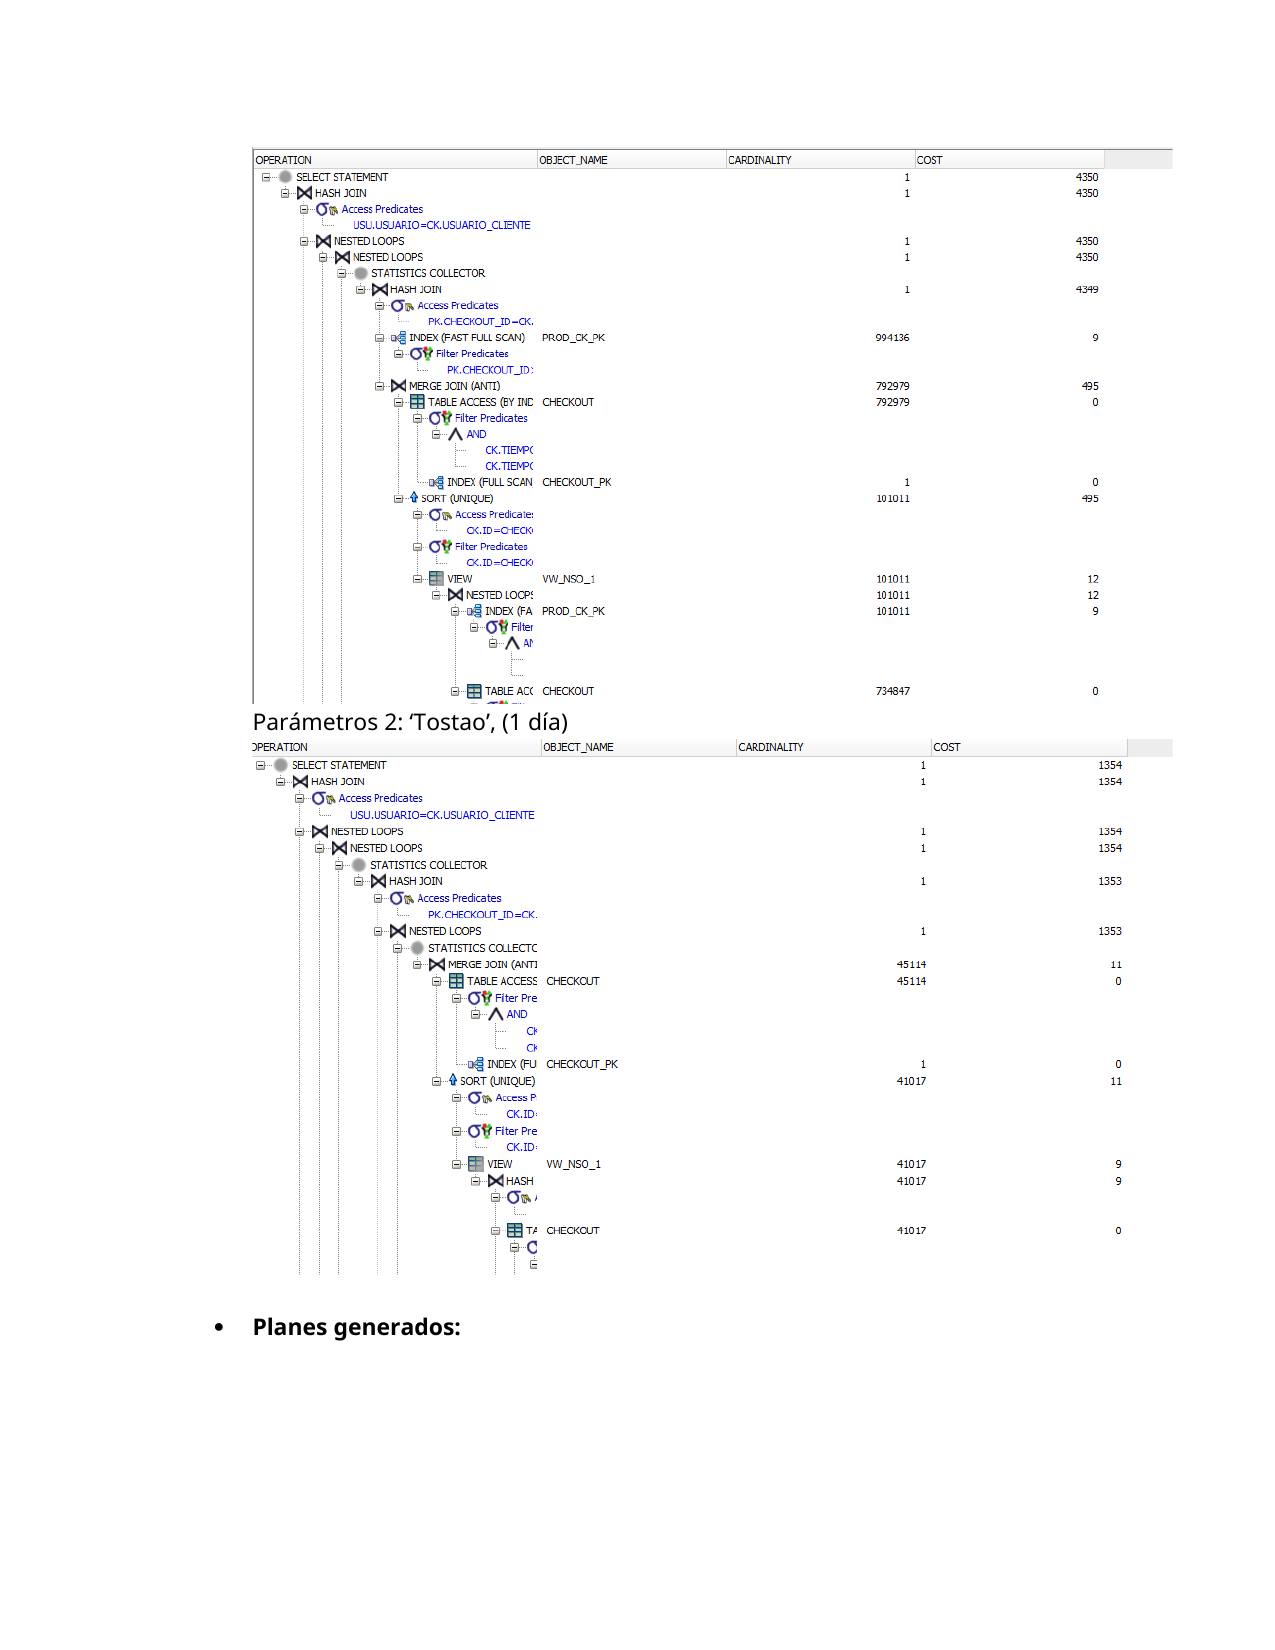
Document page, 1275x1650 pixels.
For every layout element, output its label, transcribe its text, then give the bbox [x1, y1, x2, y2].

picture [252, 739, 1173, 1275]
list Parámetros 2: ‘Tostao’, (1 día) [252, 706, 1098, 737]
list Planes generados: [215, 1311, 1098, 1342]
picture [252, 147, 1173, 704]
